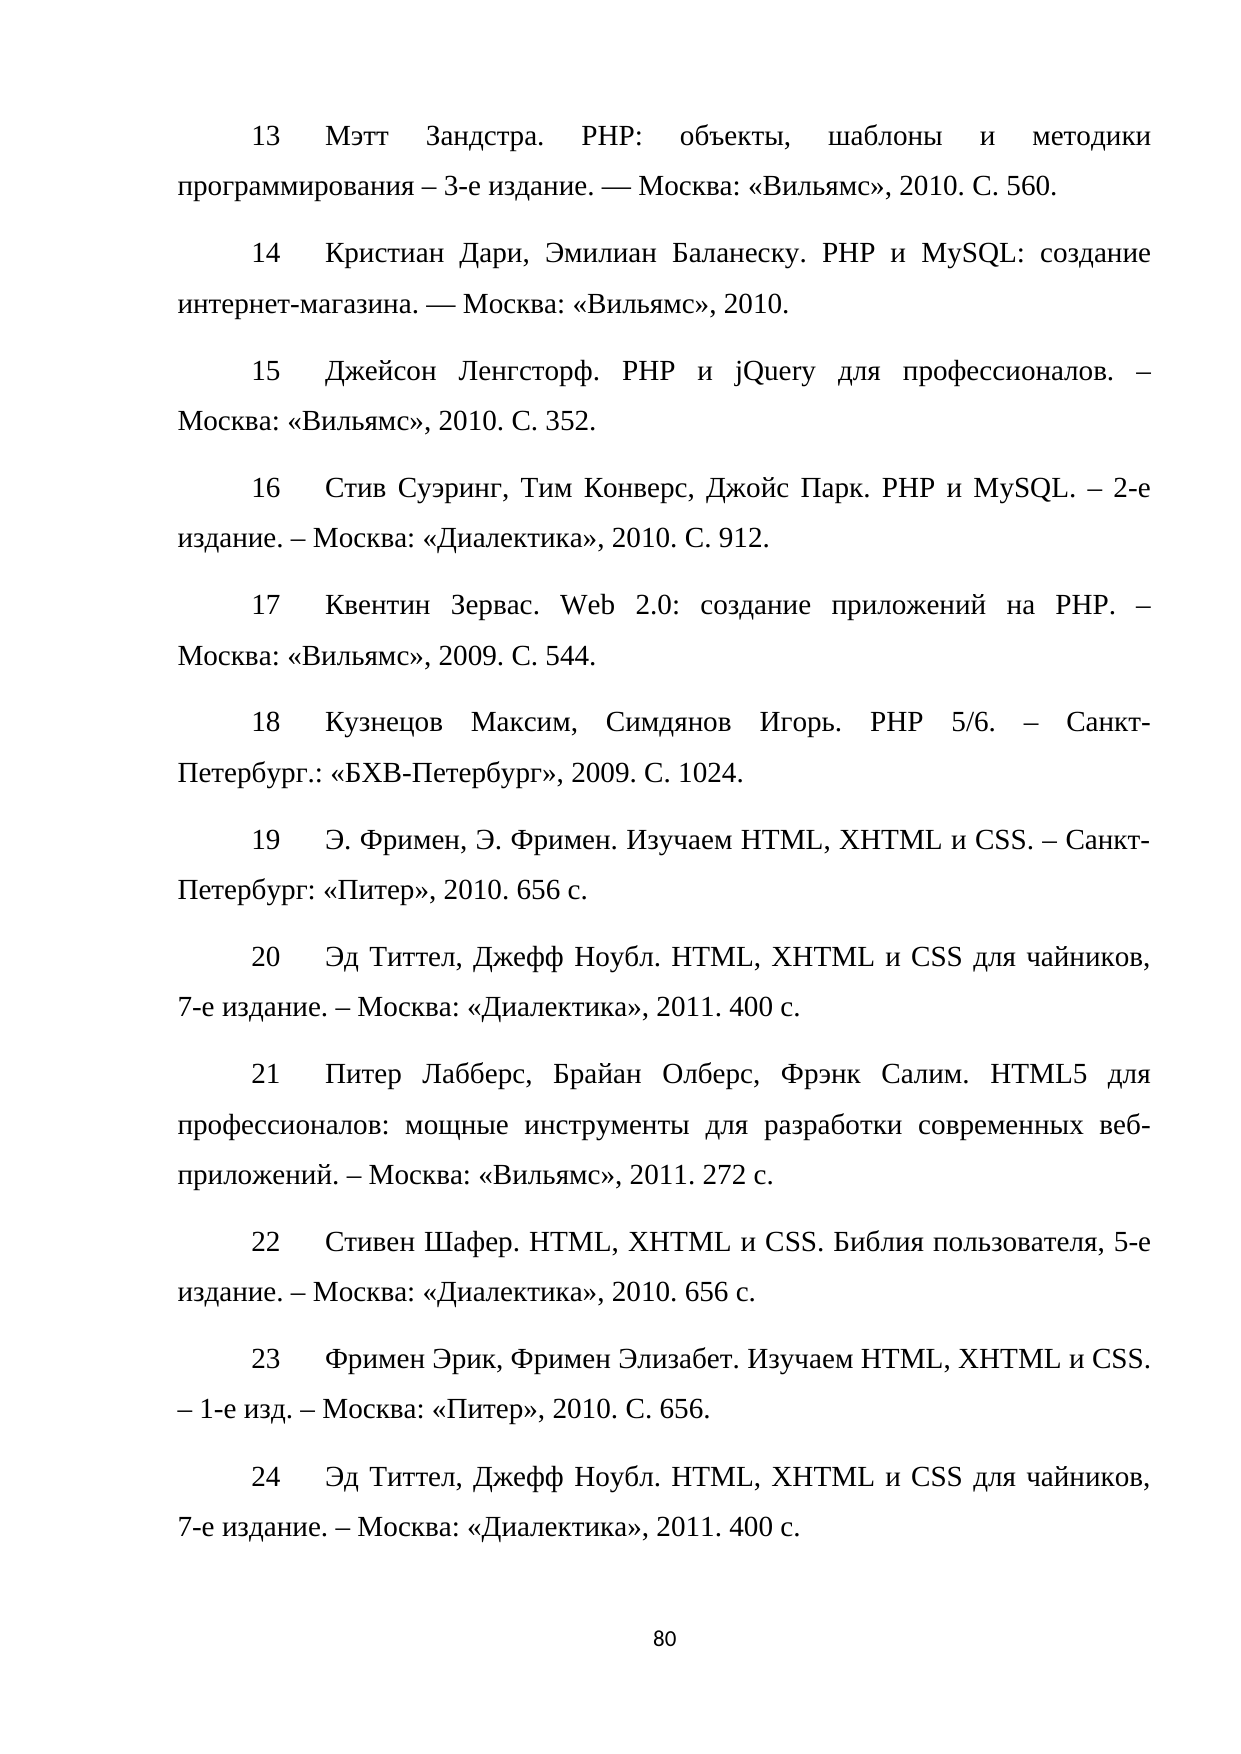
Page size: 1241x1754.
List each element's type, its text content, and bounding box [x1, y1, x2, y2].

text Эд Титтел, Джефф Ноубл. HTML, XHTML и CSS для чайников, 7-е издание. – Москва: «Диалектика», 2011. 400 с. [177, 1459, 1152, 1542]
text Э. Фримен, Э. Фримен. Изучаем HTML, XHTML и CSS. – Санкт-Петербург: «Питер», 2010. 656 с. [177, 822, 1152, 906]
text Джейсон Ленгсторф. PHP и jQuery для профессионалов. – Москва: «Вильямс», 2010. С. 352. [177, 353, 1152, 437]
text Эд Титтел, Джефф Ноубл. HTML, XHTML и CSS для чайников, 7-е издание. – Москва: «Диалектика», 2011. 400 с. [177, 939, 1152, 1023]
text Кристиан Дари, Эмилиан Баланеску. PHP и MySQL: создание интернет-магазина. — Москва: «Вильямс», 2010. [177, 235, 1152, 319]
text Квентин Зервас. Web 2.0: создание приложений на PHP. – Москва: «Вильямс», 2009. С. 544. [177, 587, 1152, 671]
text Мэтт Зандстра. PHP: объекты, шаблоны и методики программирования – 3-е издание. — Москва: «Вильямс», 2010. С. 560. [177, 118, 1152, 202]
text Стивен Шафер. HTML, XHTML и CSS. Библия пользователя, 5-е издание. – Москва: «Диалектика», 2010. 656 с. [177, 1224, 1152, 1308]
text Питер Лабберс, Брайан Олберс, Фрэнк Салим. HTML5 для профессионалов: мощные инструменты для разработки современных веб-приложений. – Москва: «Вильямс», 2011. 272 с. [177, 1056, 1152, 1191]
text Фримен Эрик, Фримен Элизабет. Изучаем HTML, XHTML и CSS. – 1-е изд. – Москва: «Питер», 2010. С. 656. [177, 1341, 1152, 1425]
text Кузнецов Максим, Симдянов Игорь. PHP 5/6. – Санкт-Петербург.: «БХВ-Петербург», 2009. С. 1024. [177, 704, 1152, 788]
text Стив Суэринг, Тим Конверс, Джойс Парк. PHP и MySQL. – 2-е издание. – Москва: «Диалектика», 2010. С. 912. [177, 470, 1152, 554]
